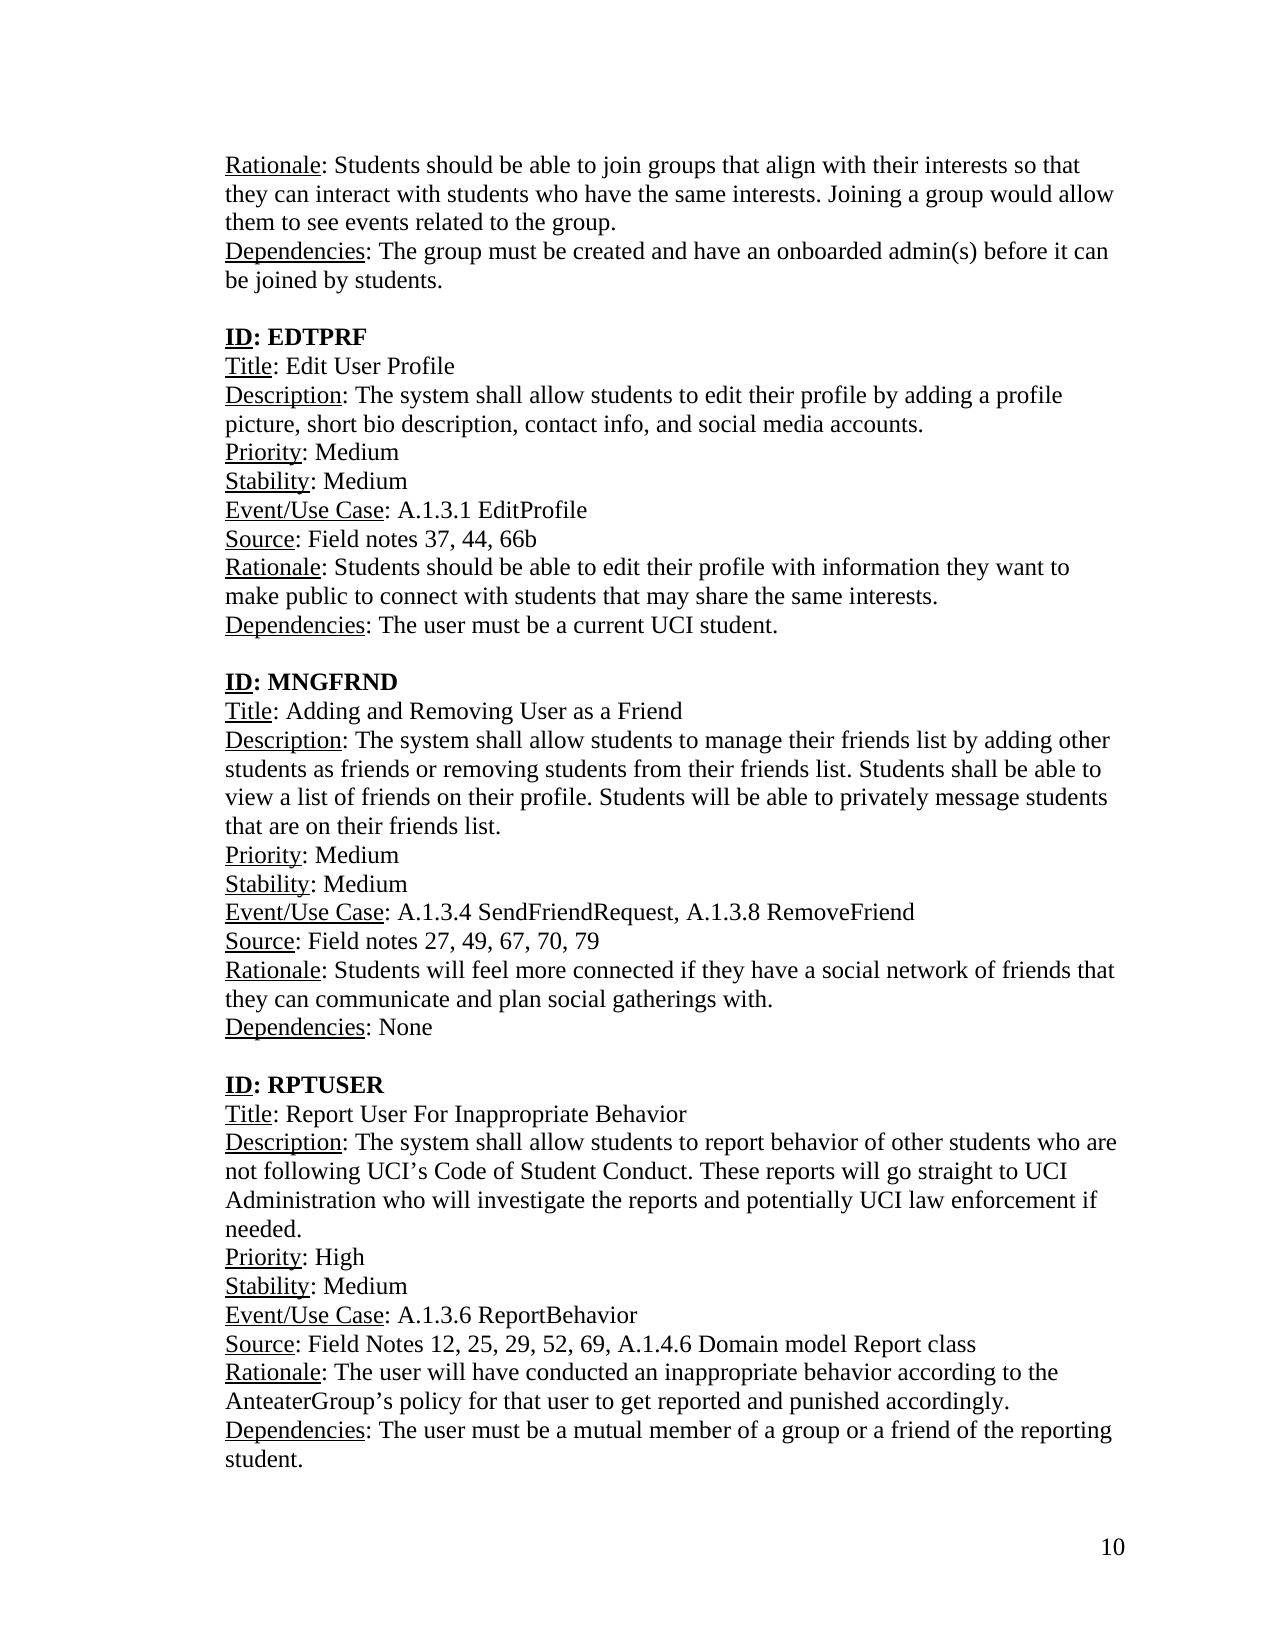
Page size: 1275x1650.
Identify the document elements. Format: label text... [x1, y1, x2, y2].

text Dependencies: The user must be a mutual member of a group or a friend of the reporting student. [225, 1415, 1125, 1472]
text Source: Field notes 37, 44, 66b [225, 524, 1125, 552]
text Source: Field Notes 12, 25, 29, 52, 69, A.1.4.6 Domain model Report class [225, 1329, 1125, 1357]
text Priority: Medium [225, 437, 1125, 466]
text Title: Report User For Inappropriate Behavior [225, 1099, 1125, 1127]
text Title: Adding and Removing User as a Friend [225, 696, 1125, 725]
text ID: EDTPRF [225, 322, 1125, 351]
text Title: Edit User Profile [225, 351, 1125, 380]
text Event/Use Case: A.1.3.1 EditProfile [225, 495, 1125, 524]
text Rationale: The user will have conducted an inappropriate behavior according to the AnteaterGroup’s policy for that user to get reported and punished accordingly. [225, 1357, 1125, 1415]
text Dependencies: The group must be created and have an onboarded admin(s) before it can be joined by students. [225, 236, 1125, 294]
text Event/Use Case: A.1.3.4 SendFriendRequest, A.1.3.8 RemoveFriend [225, 897, 1125, 926]
text Priority: High [225, 1242, 1125, 1271]
text Rationale: Students should be able to edit their profile with information they want to make public to connect with students that may share the same interests. [225, 552, 1125, 610]
text Description: The system shall allow students to edit their profile by adding a profile picture, short bio description, contact info, and social media accounts. [225, 380, 1125, 437]
text Dependencies: The user must be a current UCI student. [225, 610, 1125, 639]
text Description: The system shall allow students to report behavior of other students who are not following UCI’s Code of Student Conduct. These reports will go straight to UCI Administration who will investigate the reports and potentially UCI law enforcement if needed. [225, 1127, 1125, 1242]
text Rationale: Students should be able to join groups that align with their interests so that they can interact with students who have the same interests. Joining a group would allow them to see events related to the group. [225, 150, 1125, 236]
text Stability: Medium [225, 466, 1125, 495]
text Description: The system shall allow students to manage their friends list by adding other students as friends or removing students from their friends list. Students shall be able to view a list of friends on their profile. Students will be able to privately message students that are on their friends list. [225, 725, 1125, 840]
text Source: Field notes 27, 49, 67, 70, 79 [225, 926, 1125, 955]
text Stability: Medium [225, 1271, 1125, 1300]
text ID: MNGFRND [225, 667, 1125, 696]
text Stability: Medium [225, 869, 1125, 897]
text Rationale: Students will feel more connected if they have a social network of friends that they can communicate and plan social gatherings with. [225, 955, 1125, 1012]
text Dependencies: None [225, 1012, 1125, 1041]
text Priority: Medium [225, 840, 1125, 869]
text Event/Use Case: A.1.3.6 ReportBehavior [225, 1300, 1125, 1329]
text ID: RPTUSER [225, 1070, 1125, 1099]
